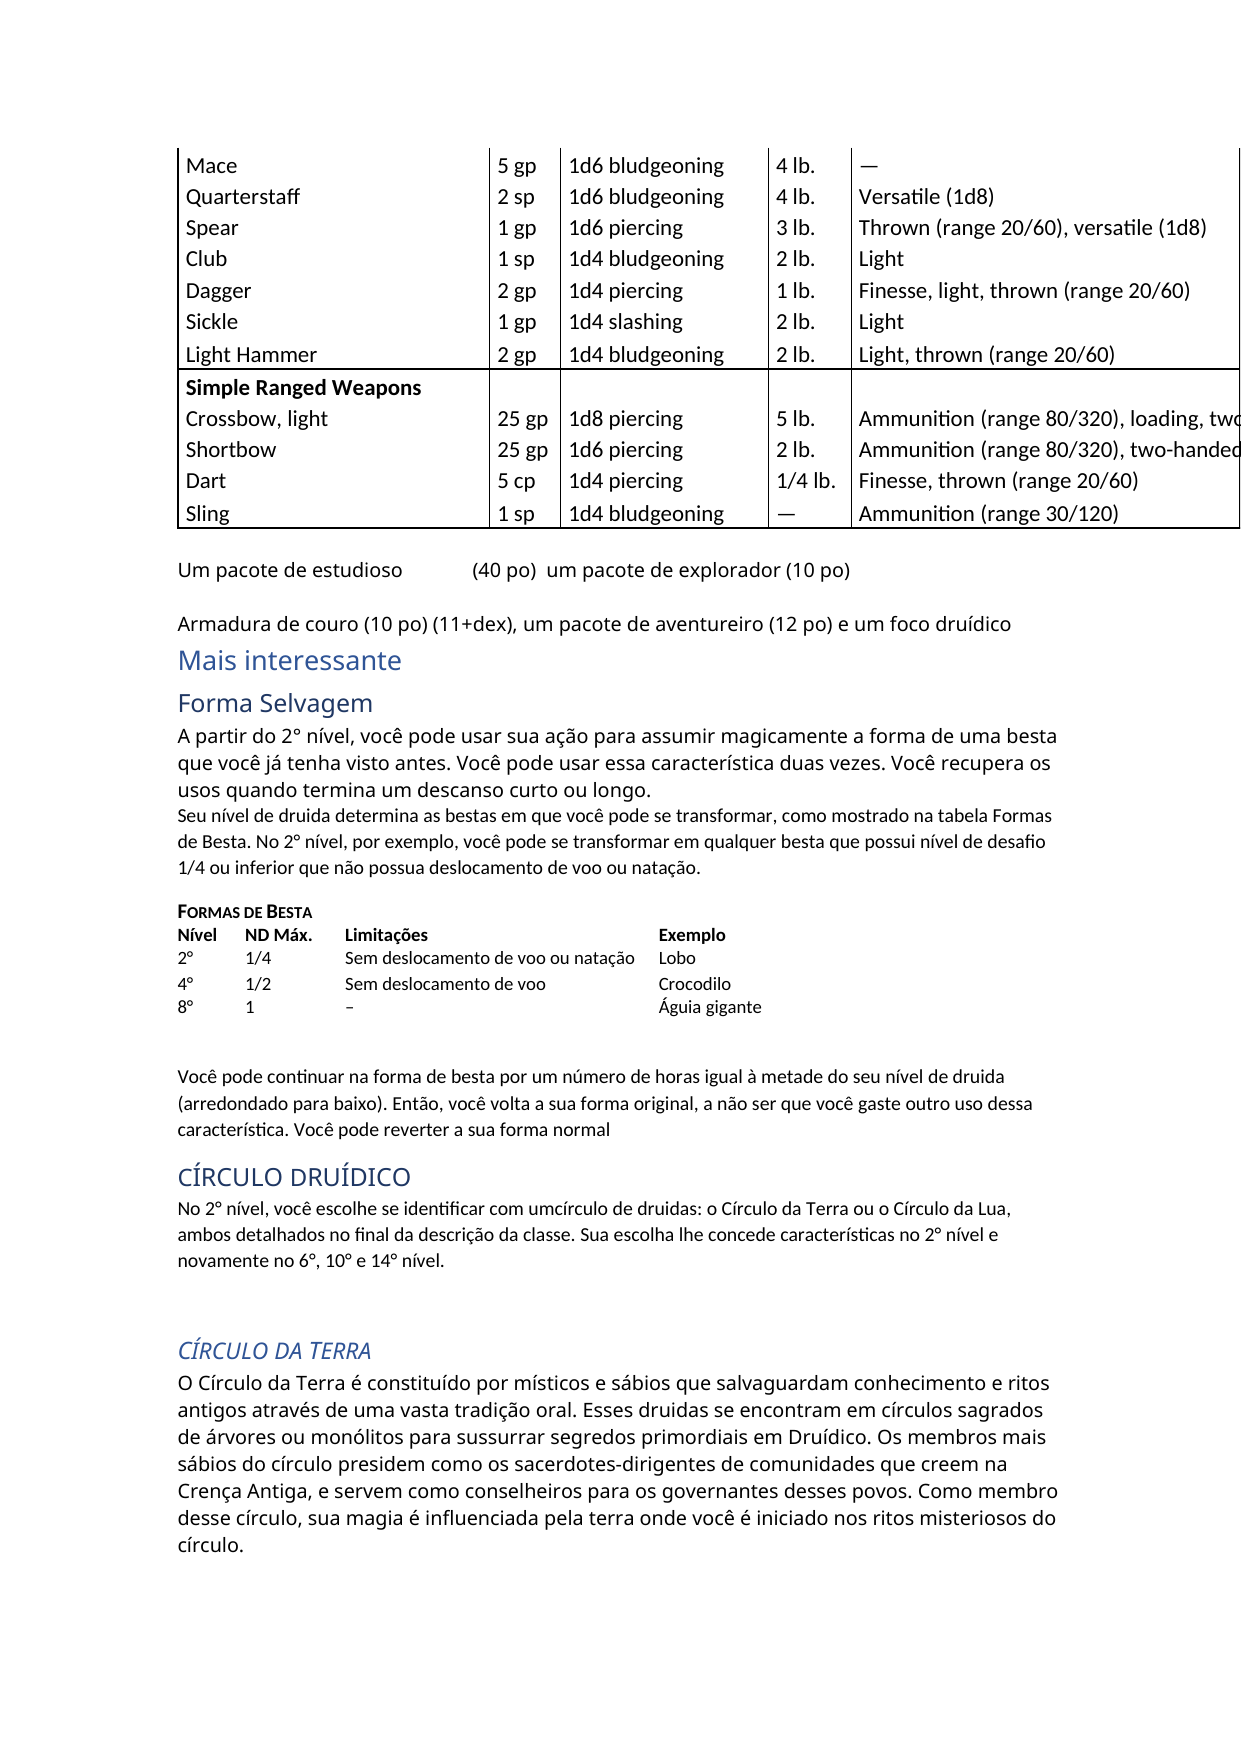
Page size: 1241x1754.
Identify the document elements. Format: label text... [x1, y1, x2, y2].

table_cell [490, 370, 560, 401]
table_cell Ammunition (range 80/320), two-handed [852, 432, 1239, 463]
table_cell 2 sp [490, 179, 560, 210]
table_cell 1d4 bludgeoning [561, 495, 768, 527]
table_cell 1 [234, 995, 334, 1018]
text No 2° nível, você escolhe se identificar com umcírculo de druidas: o Círculo da Terra ou o Círculo da Lua, ambos detalhados no final da descrição da classe. Sua escolha lhe concede características no 2° nível e novamente no 6°, 10° e 14° nível. [177, 1196, 1063, 1272]
table_cell Light [852, 304, 1239, 335]
table_cell Dagger [179, 273, 489, 304]
table_cell Sickle [179, 304, 489, 335]
table_cell 1d4 piercing [561, 273, 768, 304]
table_cell Shortbow [179, 432, 489, 463]
table_cell 8° [166, 995, 234, 1018]
table_cell 25 gp [490, 432, 560, 463]
table_cell Versatile (1d8) [852, 179, 1239, 210]
subtitle CÍRCULO DRUÍDICO [177, 1159, 1063, 1193]
table_cell 5 cp [490, 463, 560, 494]
subtitle Mais interessante [177, 641, 1063, 678]
table_cell 1 gp [490, 304, 560, 335]
table_cell 1 sp [490, 495, 560, 527]
table_cell Crocodilo [647, 972, 833, 995]
table_cell 1d4 slashing [561, 304, 768, 335]
table_cell Light Hammer [179, 335, 489, 368]
table_cell Sling [179, 495, 489, 527]
table_cell 1 lb. [769, 273, 851, 304]
table_cell 1d4 piercing [561, 463, 768, 494]
table_cell Thrown (range 20/60), versatile (1d8) [852, 210, 1239, 241]
table_cell 2° [166, 946, 234, 972]
subtitle Forma Selvagem [177, 685, 1063, 719]
table_cell 1 gp [490, 210, 560, 241]
table_cell 1 sp [490, 241, 560, 273]
table_cell Ammunition (range 80/320), loading, two-handed [852, 401, 1239, 432]
table_cell 1d6 bludgeoning [561, 148, 768, 179]
table_cell Ammunition (range 30/120) [852, 495, 1239, 527]
subtitle CÍRCULO DA TERRA [177, 1334, 1063, 1366]
table_cell Spear [179, 210, 489, 241]
table_cell Sem deslocamento de voo [334, 972, 647, 995]
table_cell Dart [179, 463, 489, 494]
table_cell Club [179, 241, 489, 273]
table_cell Light, thrown (range 20/60) [852, 335, 1239, 368]
table_cell [769, 370, 851, 401]
table_cell 1d4 bludgeoning [561, 241, 768, 273]
table_cell 1/4 [234, 946, 334, 972]
table_cell 5 lb. [769, 401, 851, 432]
text Seu nível de druida determina as bestas em que você pode se transformar, como mostrado na tabela Formas de Besta. No 2° nível, por exemplo, você pode se transformar em qualquer besta que possui nível de desafio 1/4 ou inferior que não possua deslocamento de voo ou natação. [177, 803, 1063, 879]
table_cell ND Máx. [234, 923, 334, 946]
table_cell Quarterstaff [179, 179, 489, 210]
table_cell 4° [166, 972, 234, 995]
table_cell 1d6 bludgeoning [561, 179, 768, 210]
table_cell 5 gp [490, 148, 560, 179]
text O Círculo da Terra é constituído por místicos e sábios que salvaguardam conhecimento e ritos antigos através de uma vasta tradição oral. Esses druidas se encontram em círculos sagrados de árvores ou monólitos para sussurrar segredos primordiais em Druídico. Os membros mais sábios do círculo presidem como os sacerdotes-dirigentes de comunidades que creem na Crença Antiga, e servem como conselheiros para os governantes desses povos. Como membro desse círculo, sua magia é influenciada pela terra onde você é iniciado nos ritos misteriosos do círculo. [177, 1369, 1063, 1558]
table_cell Limitações [334, 923, 647, 946]
table_cell [852, 370, 1239, 401]
table_cell Light [852, 241, 1239, 273]
table_cell Exemplo [647, 923, 833, 946]
text Armadura de couro (10 po) (11+dex), um pacote de aventureiro (12 po) e um foco druídico [177, 610, 1063, 637]
table_cell 25 gp [490, 401, 560, 432]
table_cell 1d6 piercing [561, 432, 768, 463]
table_cell 1d8 piercing [561, 401, 768, 432]
table_cell 1/2 [234, 972, 334, 995]
table_cell Finesse, light, thrown (range 20/60) [852, 273, 1239, 304]
table_cell Lobo [647, 946, 833, 972]
table_cell [561, 370, 768, 401]
table_cell 4 lb. [769, 179, 851, 210]
table_cell Águia gigante [647, 995, 833, 1018]
text Você pode continuar na forma de besta por um número de horas igual à metade do seu nível de druida (arredondado para baixo). Então, você volta a sua forma original, a não ser que você gaste outro uso dessa característica. Você pode reverter a sua forma normal [177, 1065, 1063, 1141]
table_cell 2 gp [490, 273, 560, 304]
table_cell 3 lb. [769, 210, 851, 241]
table_cell Crossbow, light [179, 401, 489, 432]
table_cell — [852, 148, 1239, 179]
table_cell 2 lb. [769, 432, 851, 463]
table_cell 2 gp [490, 335, 560, 368]
table_cell 1/4 lb. [769, 463, 851, 494]
text A partir do 2° nível, você pode usar sua ação para assumir magicamente a forma de uma besta que você já tenha visto antes. Você pode usar essa característica duas vezes. Você recupera os usos quando termina um descanso curto ou longo. [177, 722, 1063, 803]
table_header FORMAS DE BESTA [166, 898, 833, 923]
table_cell 2 lb. [769, 241, 851, 273]
table_cell 1d6 piercing [561, 210, 768, 241]
table_cell Finesse, thrown (range 20/60) [852, 463, 1239, 494]
table_cell — [769, 495, 851, 527]
table_cell – [334, 995, 647, 1018]
table_cell 2 lb. [769, 335, 851, 368]
table_cell Nível [166, 923, 234, 946]
text Um pacote de estudioso (40 po) um pacote de explorador (10 po) [177, 556, 1063, 583]
table_cell Simple Ranged Weapons [179, 370, 489, 401]
table_cell 2 lb. [769, 304, 851, 335]
table_cell Sem deslocamento de voo ou natação [334, 946, 647, 972]
table_cell 1d4 bludgeoning [561, 335, 768, 368]
table_cell 4 lb. [769, 148, 851, 179]
table_cell Mace [179, 148, 489, 179]
